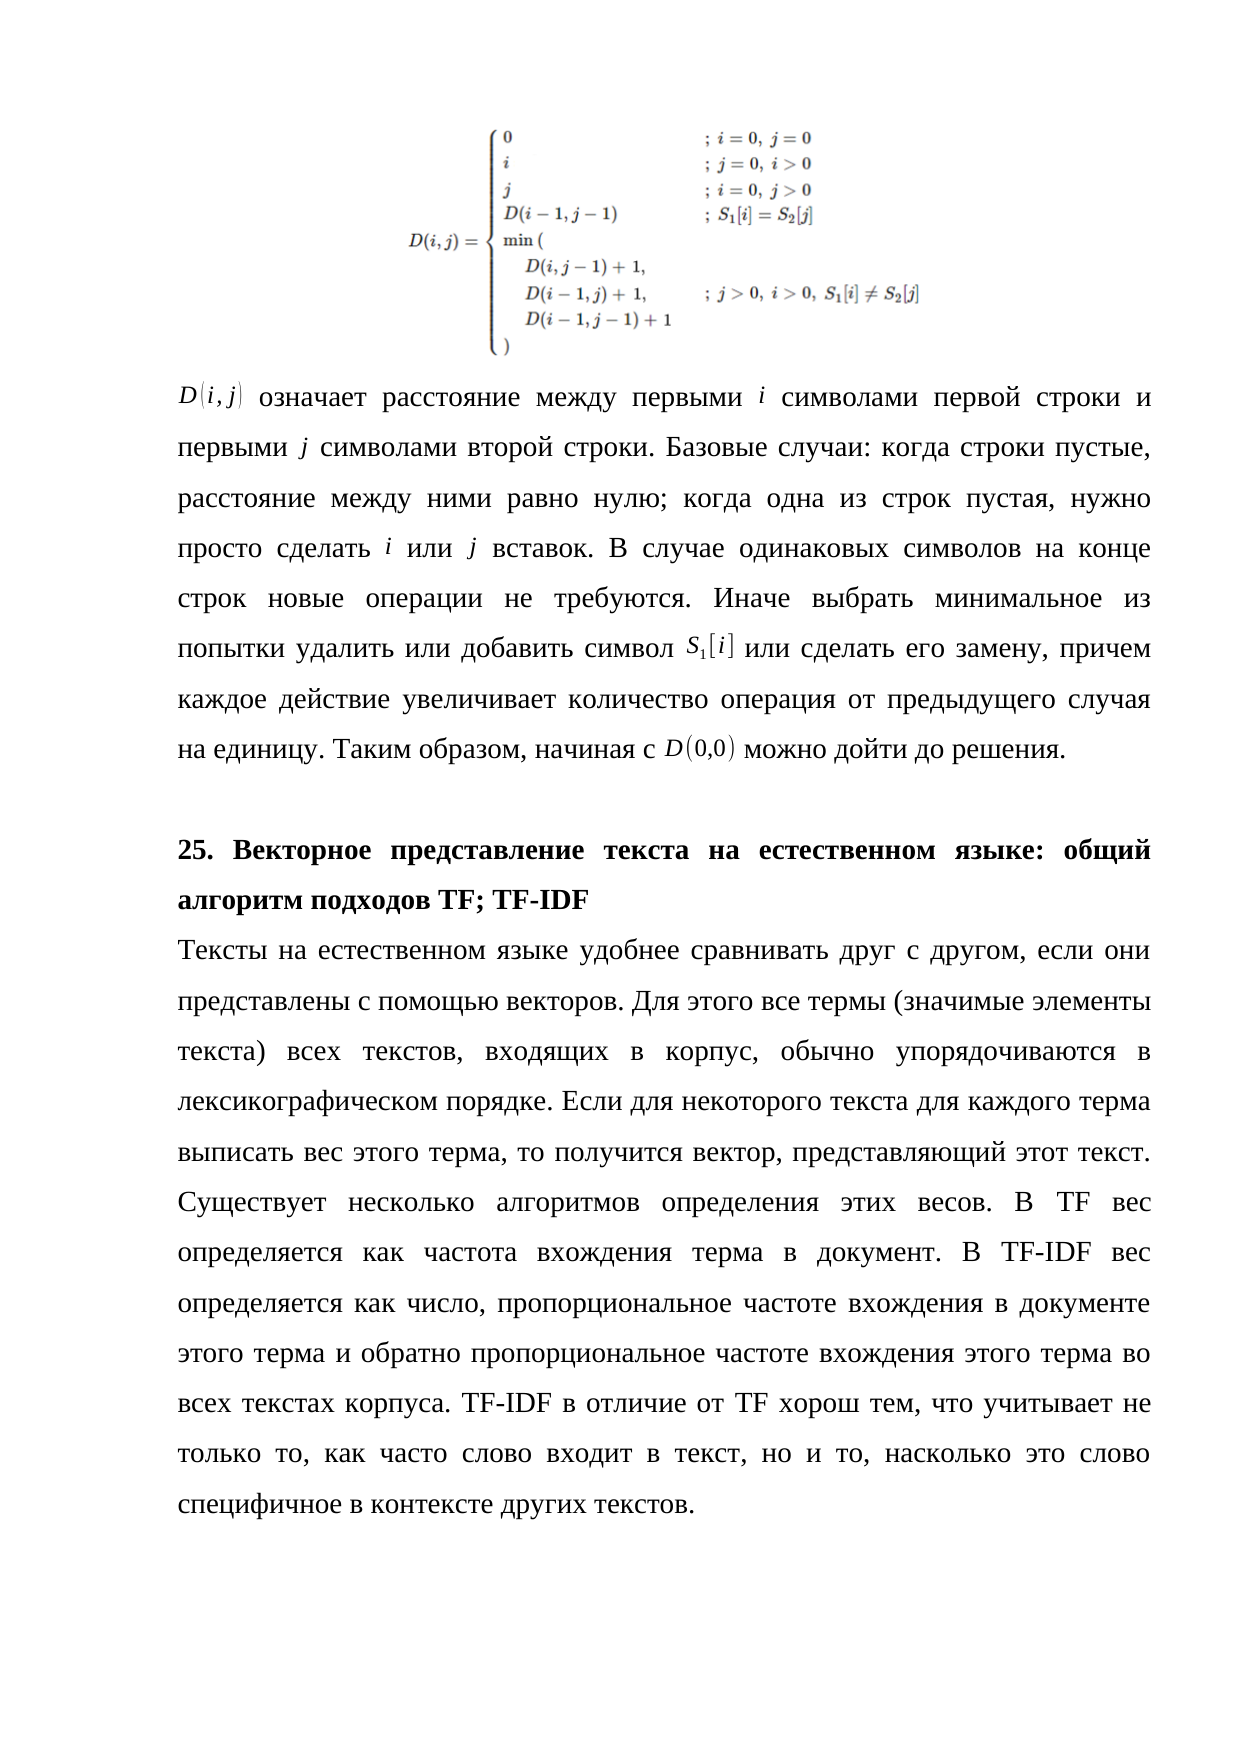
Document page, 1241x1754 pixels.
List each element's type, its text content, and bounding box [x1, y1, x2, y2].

text Тексты на естественном языке удобнее сравнивать друг с другом, если они представлены с помощью векторов. Для этого все термы (значимые элементы текста) всех текстов, входящих в корпус, обычно упорядочиваются в лексикографическом порядке. Если для некоторого текста для каждого терма выписать вес этого терма, то получится вектор, представляющий этот текст. Существует несколько алгоритмов определения этих весов. В TF вес определяется как частота вхождения терма в документ. В TF-IDF вес определяется как число, пропорциональное частоте вхождения в документе этого терма и обратно пропорциональное частоте вхождения этого терма во всех текстах корпуса. TF-IDF в отличие от TF хорош тем, что учитывает не только то, как часто слово входит в текст, но и то, насколько это слово специфичное в контексте других текстов. [177, 932, 1152, 1519]
text означает расстояние между первыми символами первой строки и первыми символами второй строки. Базовые случаи: когда строки пустые, расстояние между ними равно нулю; когда одна из строк пустая, нужно просто сделать или вставок. В случае одинаковых символов на конце строк новые операции не требуются. Иначе выбрать минимальное из попытки удалить или добавить символ или сделать его замену, причем каждое действие увеличивает количество операция от предыдущего случая на единицу. Таким образом, начиная с можно дойти до решения. [177, 379, 1152, 765]
text 25. Векторное представление текста на естественном языке: общий алгоритм подходов TF; TF-IDF [177, 832, 1152, 916]
picture [402, 118, 927, 363]
